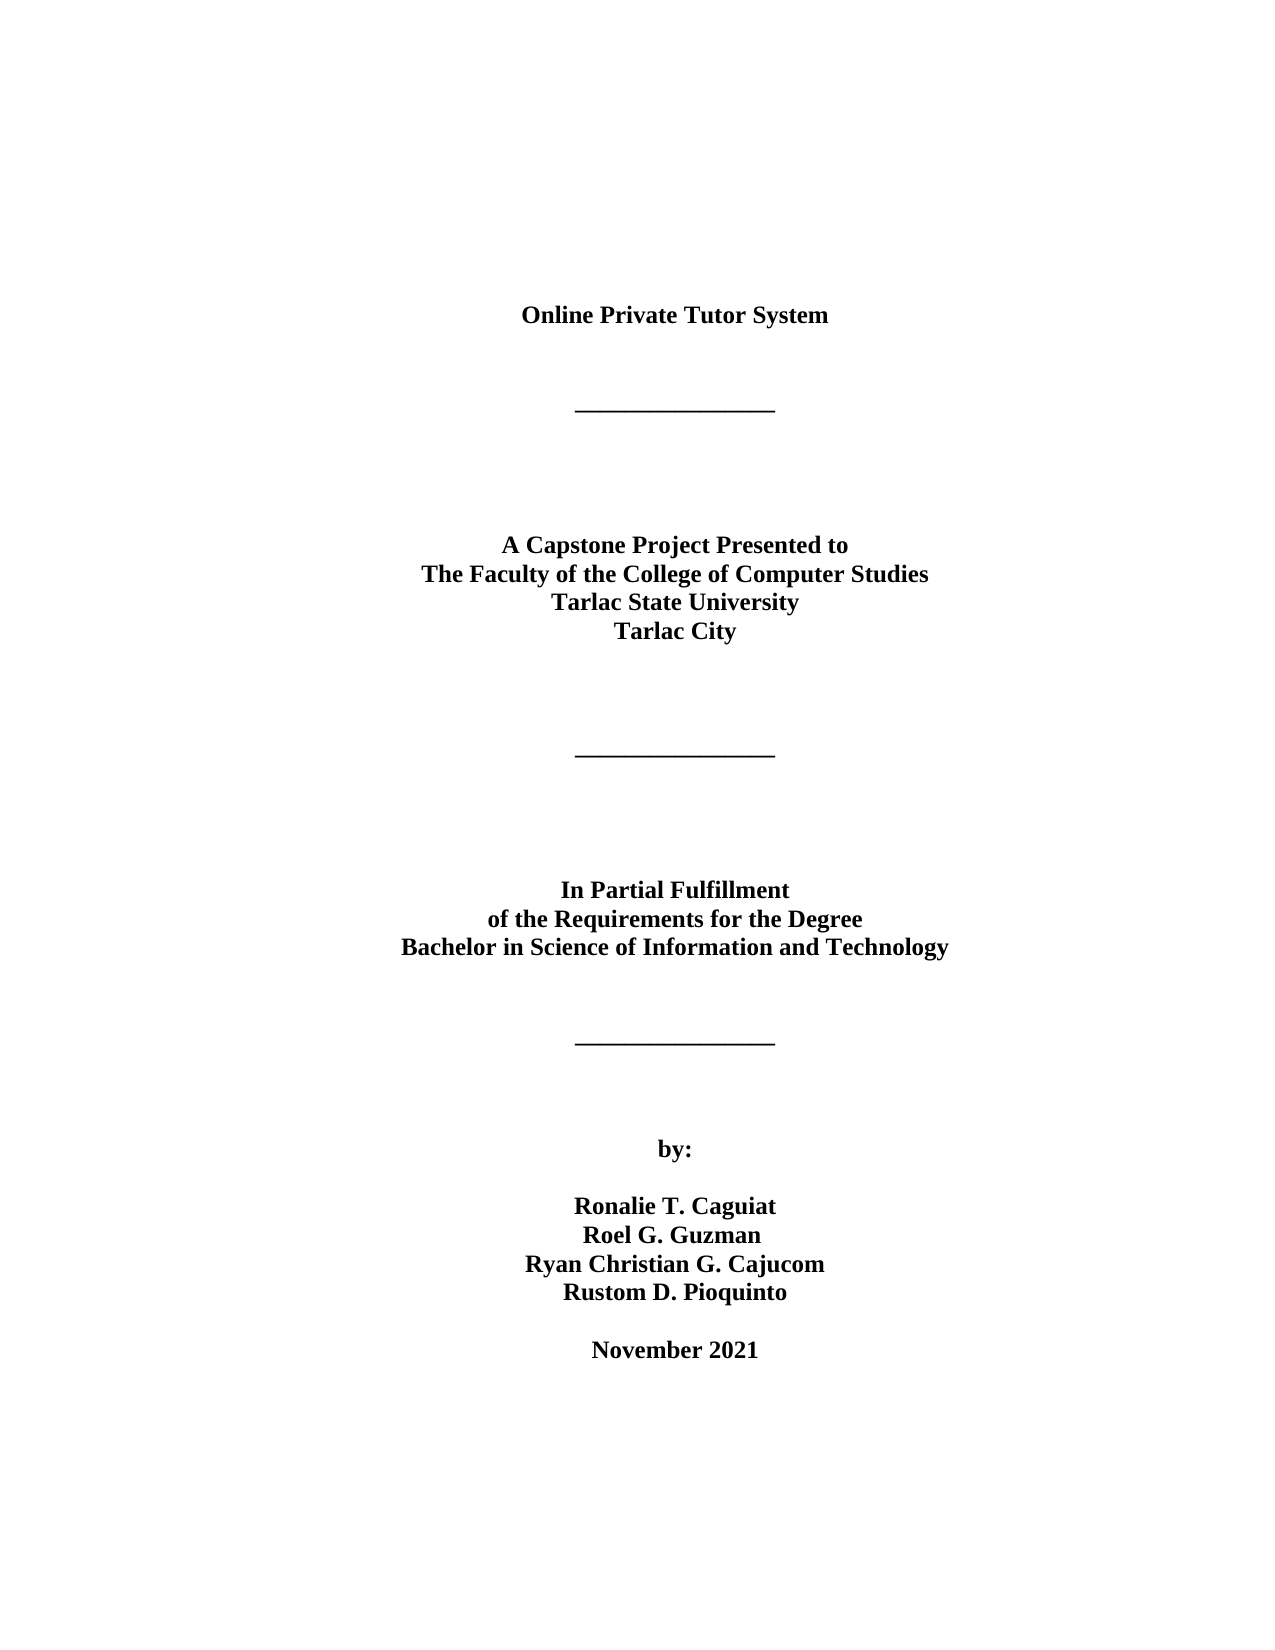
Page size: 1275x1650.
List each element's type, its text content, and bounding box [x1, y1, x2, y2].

text Tarlac State University [225, 587, 1125, 616]
text Rustom D. Pioquinto [225, 1277, 1125, 1306]
text ________________ [225, 731, 1125, 760]
text ________________ [225, 386, 1125, 415]
text November 2021 [225, 1335, 1125, 1364]
text ________________ [225, 1019, 1125, 1047]
text A Capstone Project Presented to [225, 530, 1125, 559]
text of the Requirements for the Degree [225, 904, 1125, 932]
text Ronalie T. Caguiat [225, 1191, 1125, 1220]
text Bachelor in Science of Information and Technology [225, 932, 1125, 961]
text Tarlac City [225, 616, 1125, 645]
text by: [225, 1134, 1125, 1162]
text Roel G. Guzman Ryan Christian G. Cajucom [225, 1220, 1125, 1277]
text In Partial Fulfillment [225, 875, 1125, 904]
text Online Private Tutor System [225, 300, 1125, 329]
text The Faculty of the College of Computer Studies [225, 559, 1125, 587]
